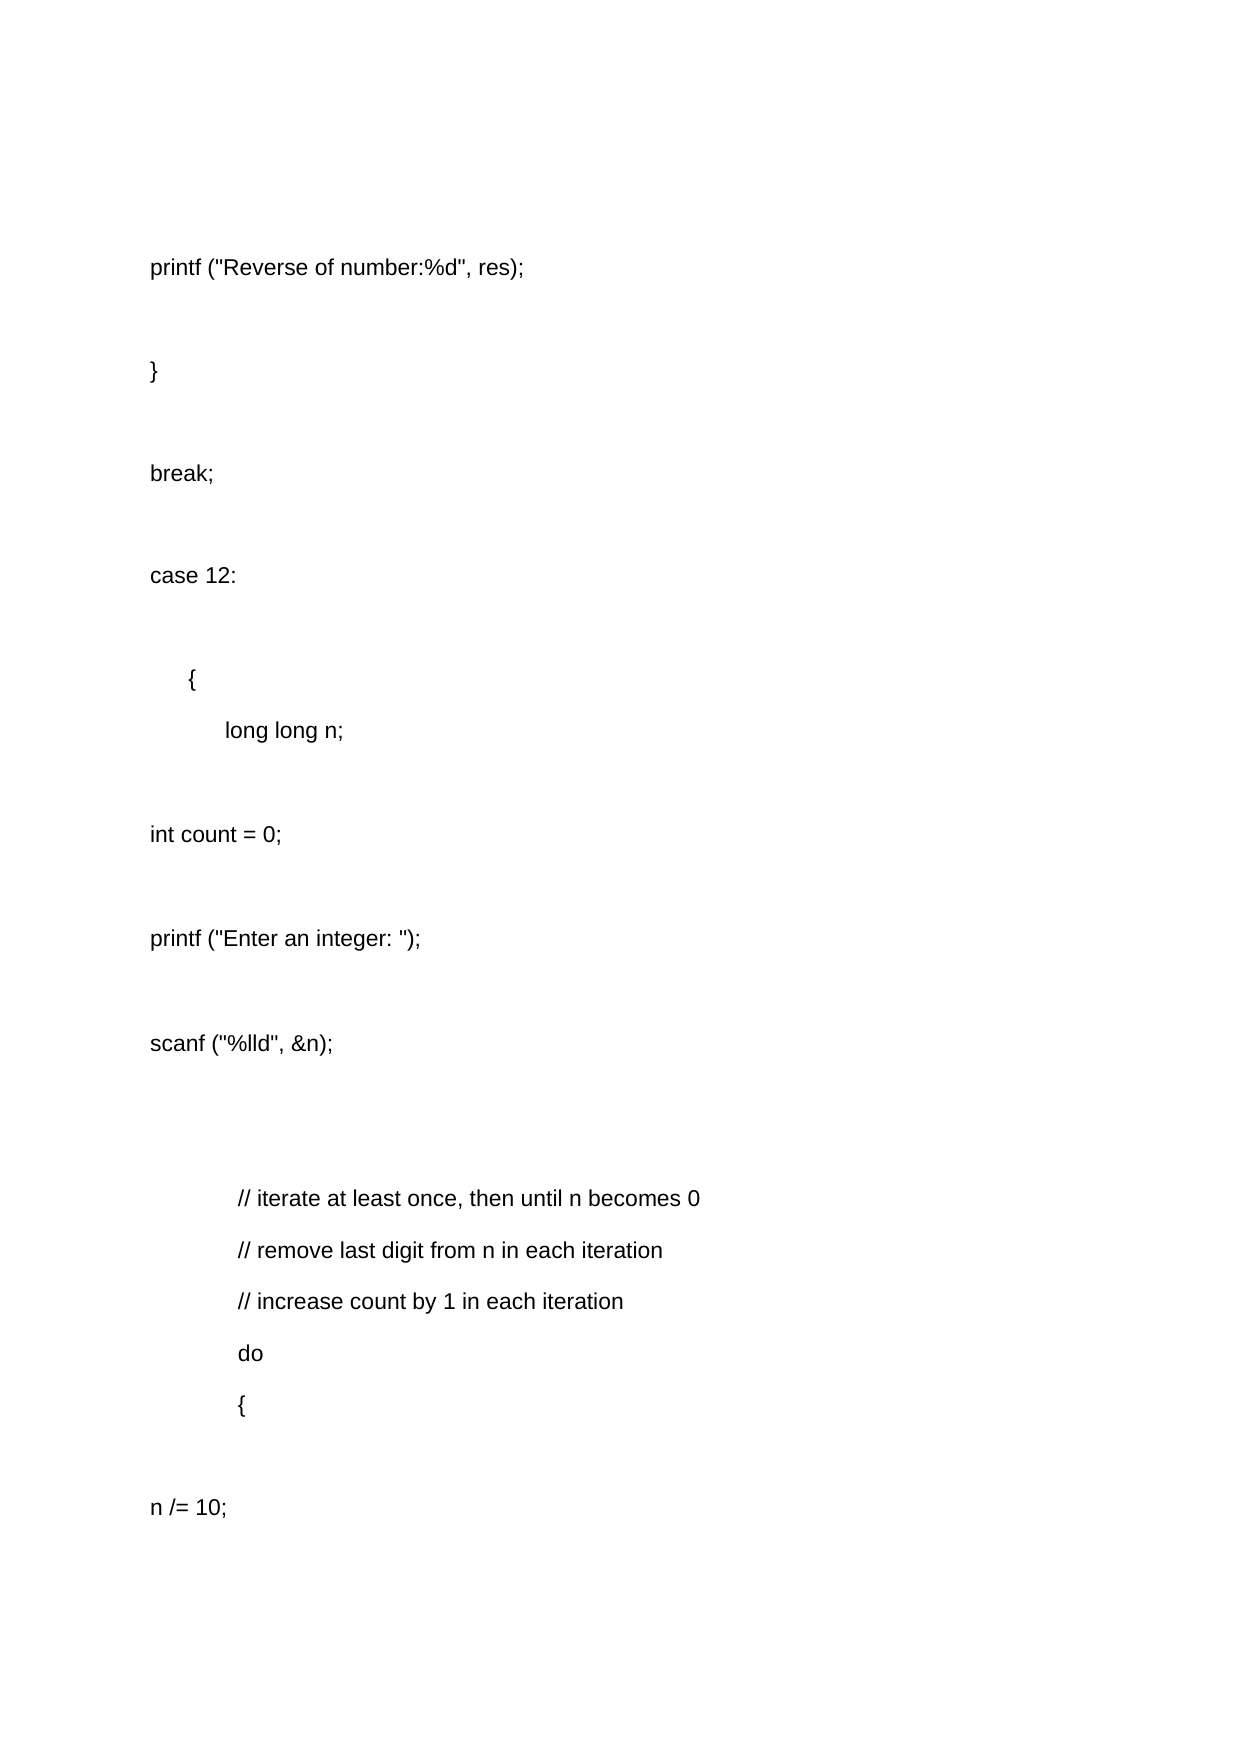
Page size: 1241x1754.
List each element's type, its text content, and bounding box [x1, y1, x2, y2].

text } [150, 357, 1090, 383]
text // remove last digit from n in each iteration [150, 1237, 1090, 1263]
text do [150, 1339, 1090, 1366]
text // increase count by 1 in each iteration [150, 1288, 1090, 1314]
text printf ("Reverse of number:%d", res); [150, 254, 1090, 281]
text { [150, 1391, 1090, 1417]
text n /= 10; [150, 1493, 1090, 1520]
text long long n; [150, 717, 1090, 743]
text case 12: [150, 562, 1090, 589]
text break; [150, 460, 1090, 486]
text // iterate at least once, then until n becomes 0 [150, 1185, 1090, 1212]
text printf ("Enter an integer: "); [150, 925, 1090, 952]
text int count = 0; [150, 821, 1090, 847]
text { [150, 665, 1090, 692]
text scanf ("%lld", &n); [150, 1030, 1090, 1056]
